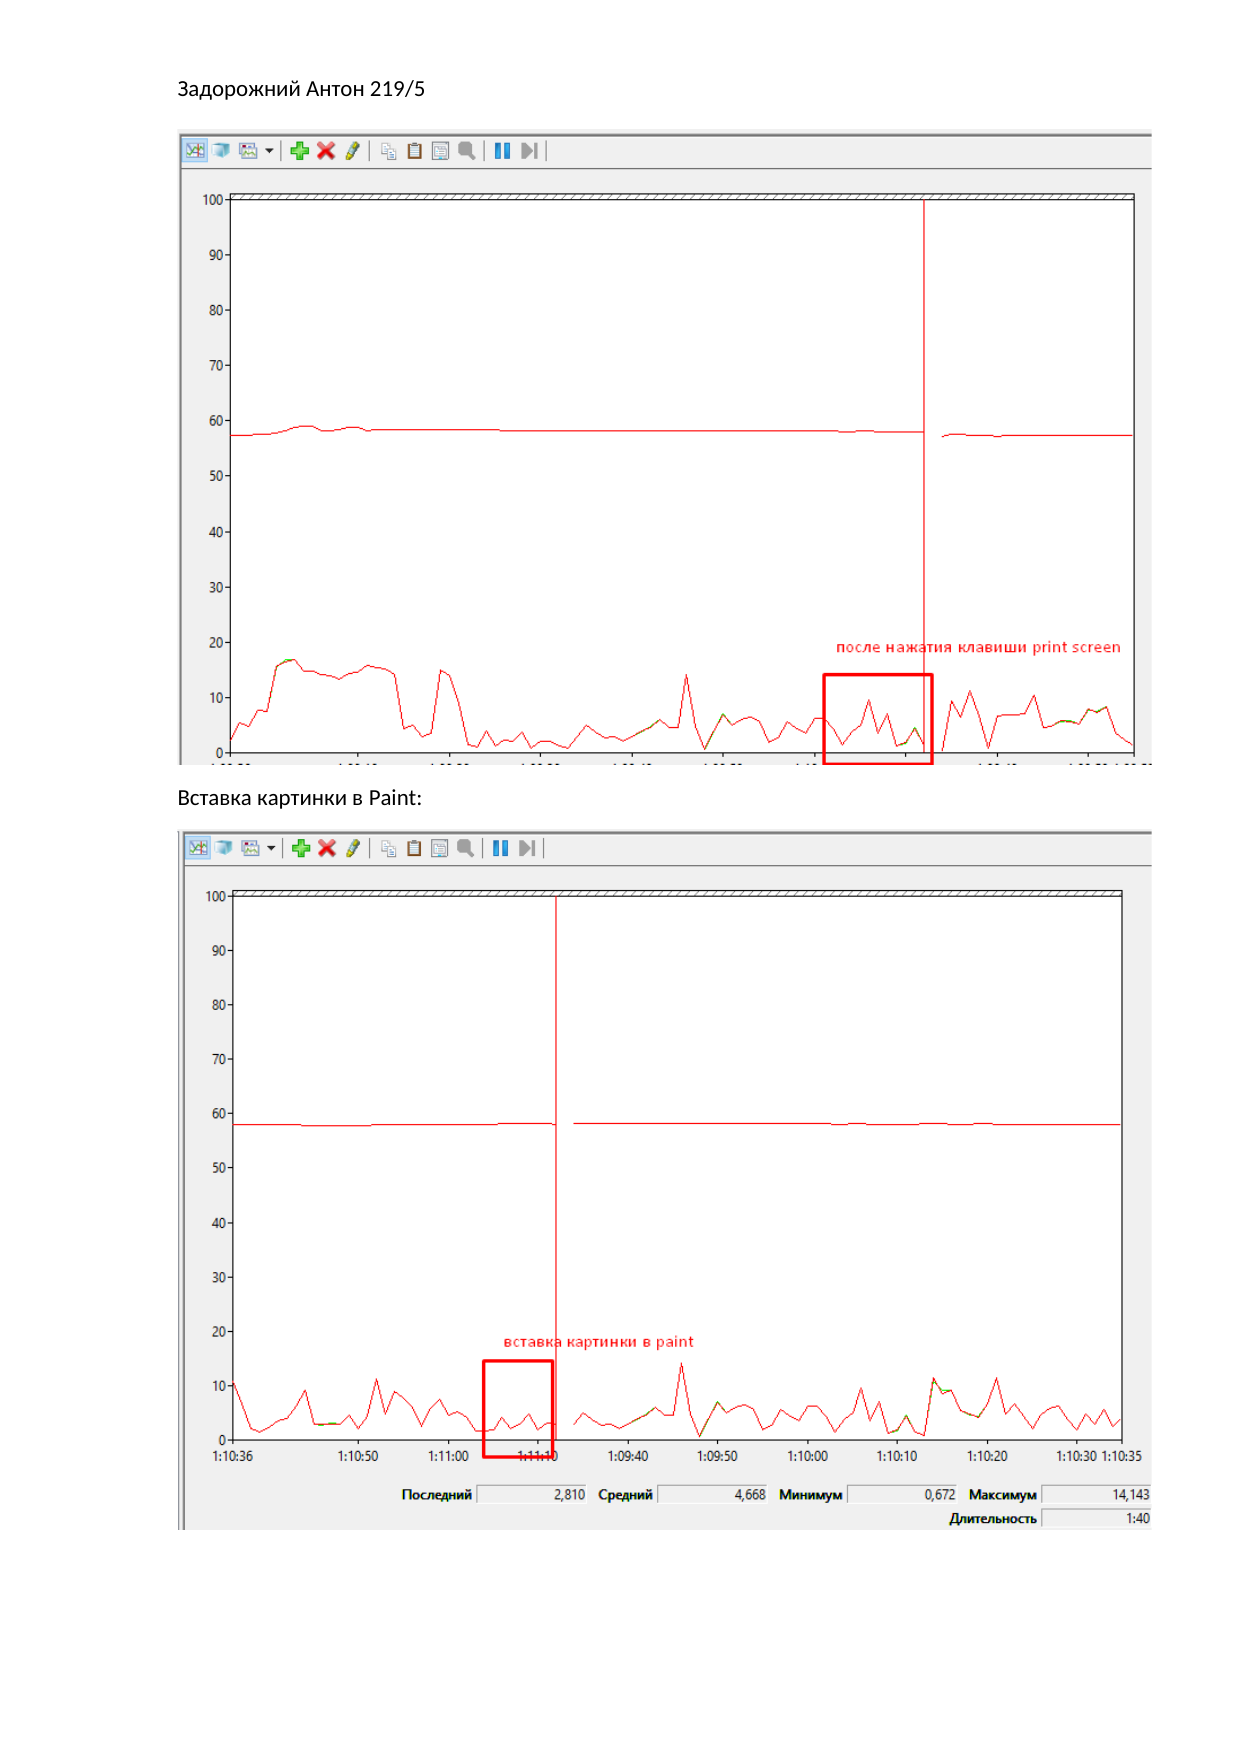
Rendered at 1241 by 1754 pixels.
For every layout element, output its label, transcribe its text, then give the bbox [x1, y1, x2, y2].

picture [177, 829, 1152, 1530]
picture [177, 129, 1152, 765]
text Вставка картинки в Paint: [177, 783, 1152, 811]
